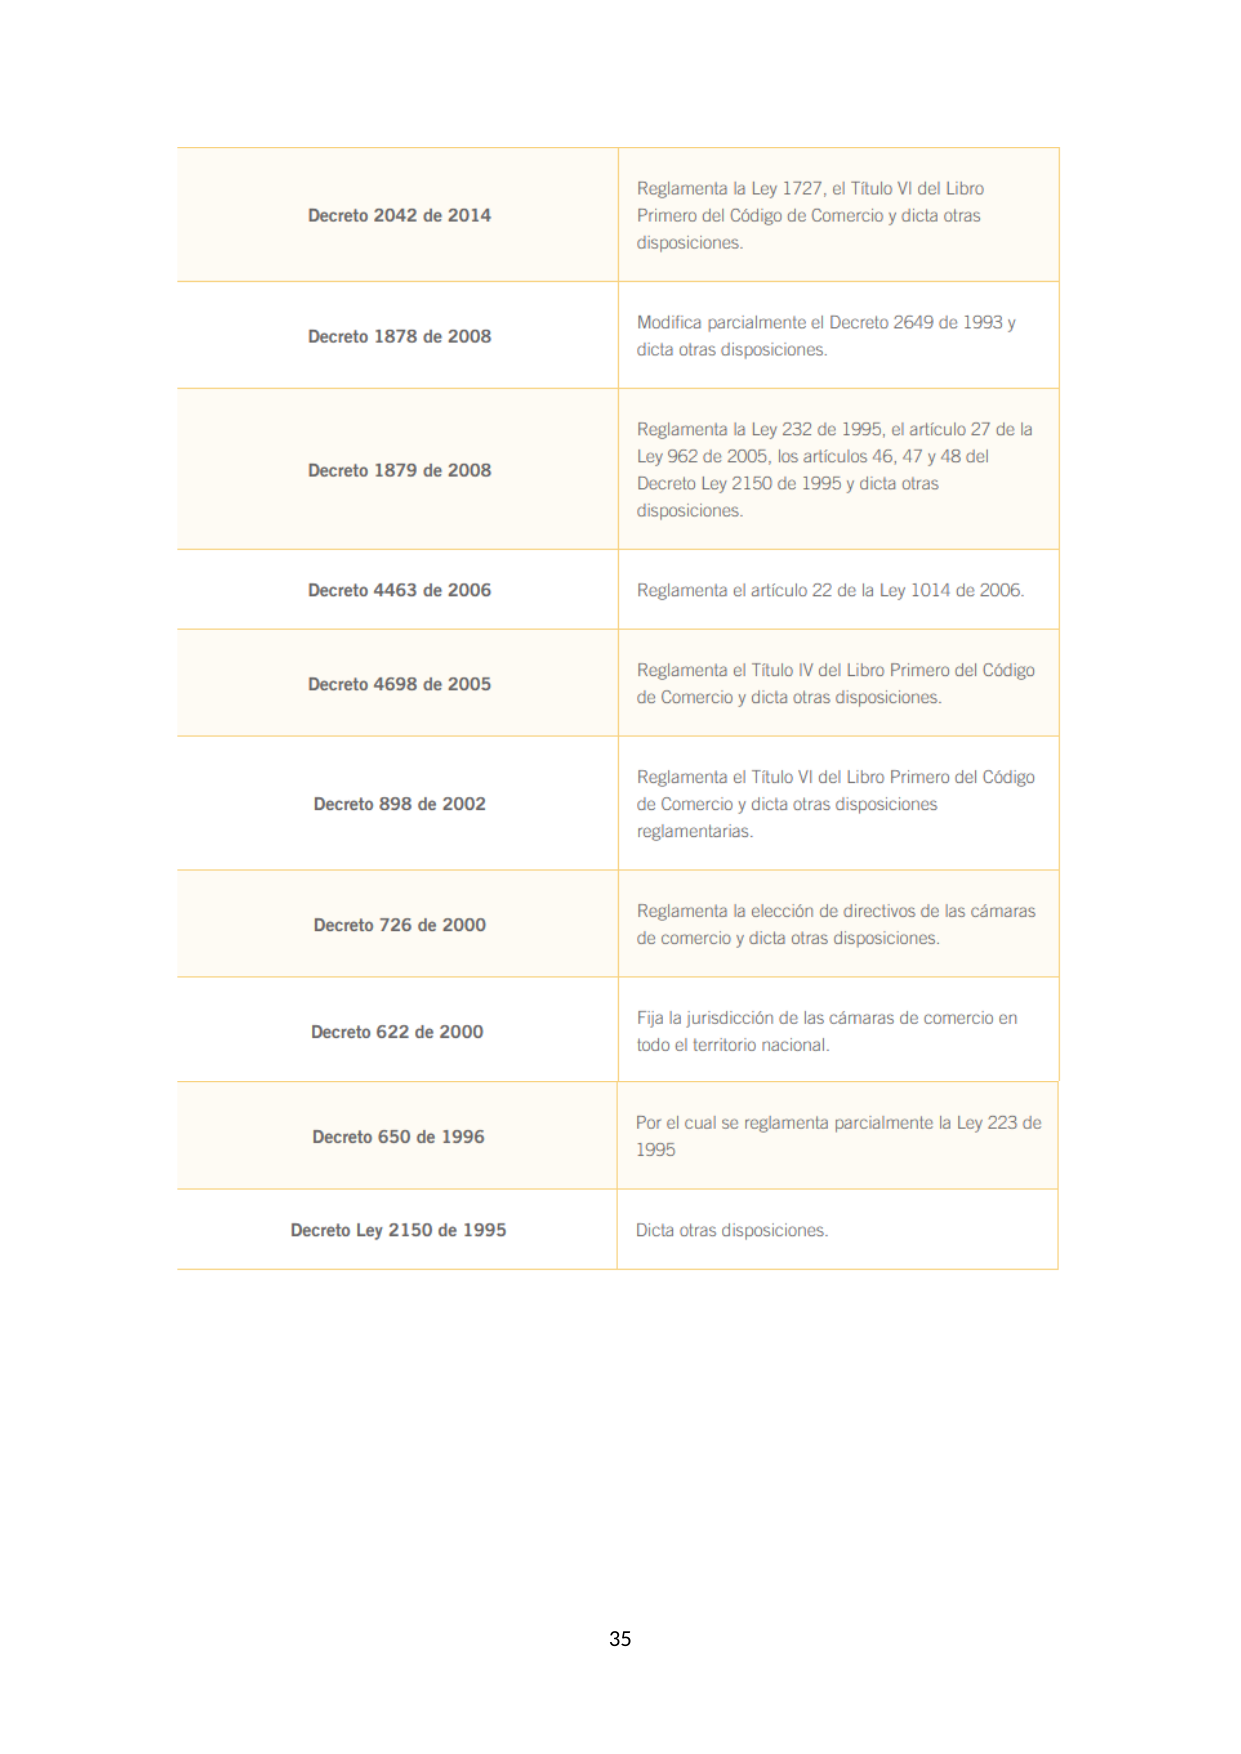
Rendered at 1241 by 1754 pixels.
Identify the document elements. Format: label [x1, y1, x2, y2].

picture [177, 147, 1063, 1274]
